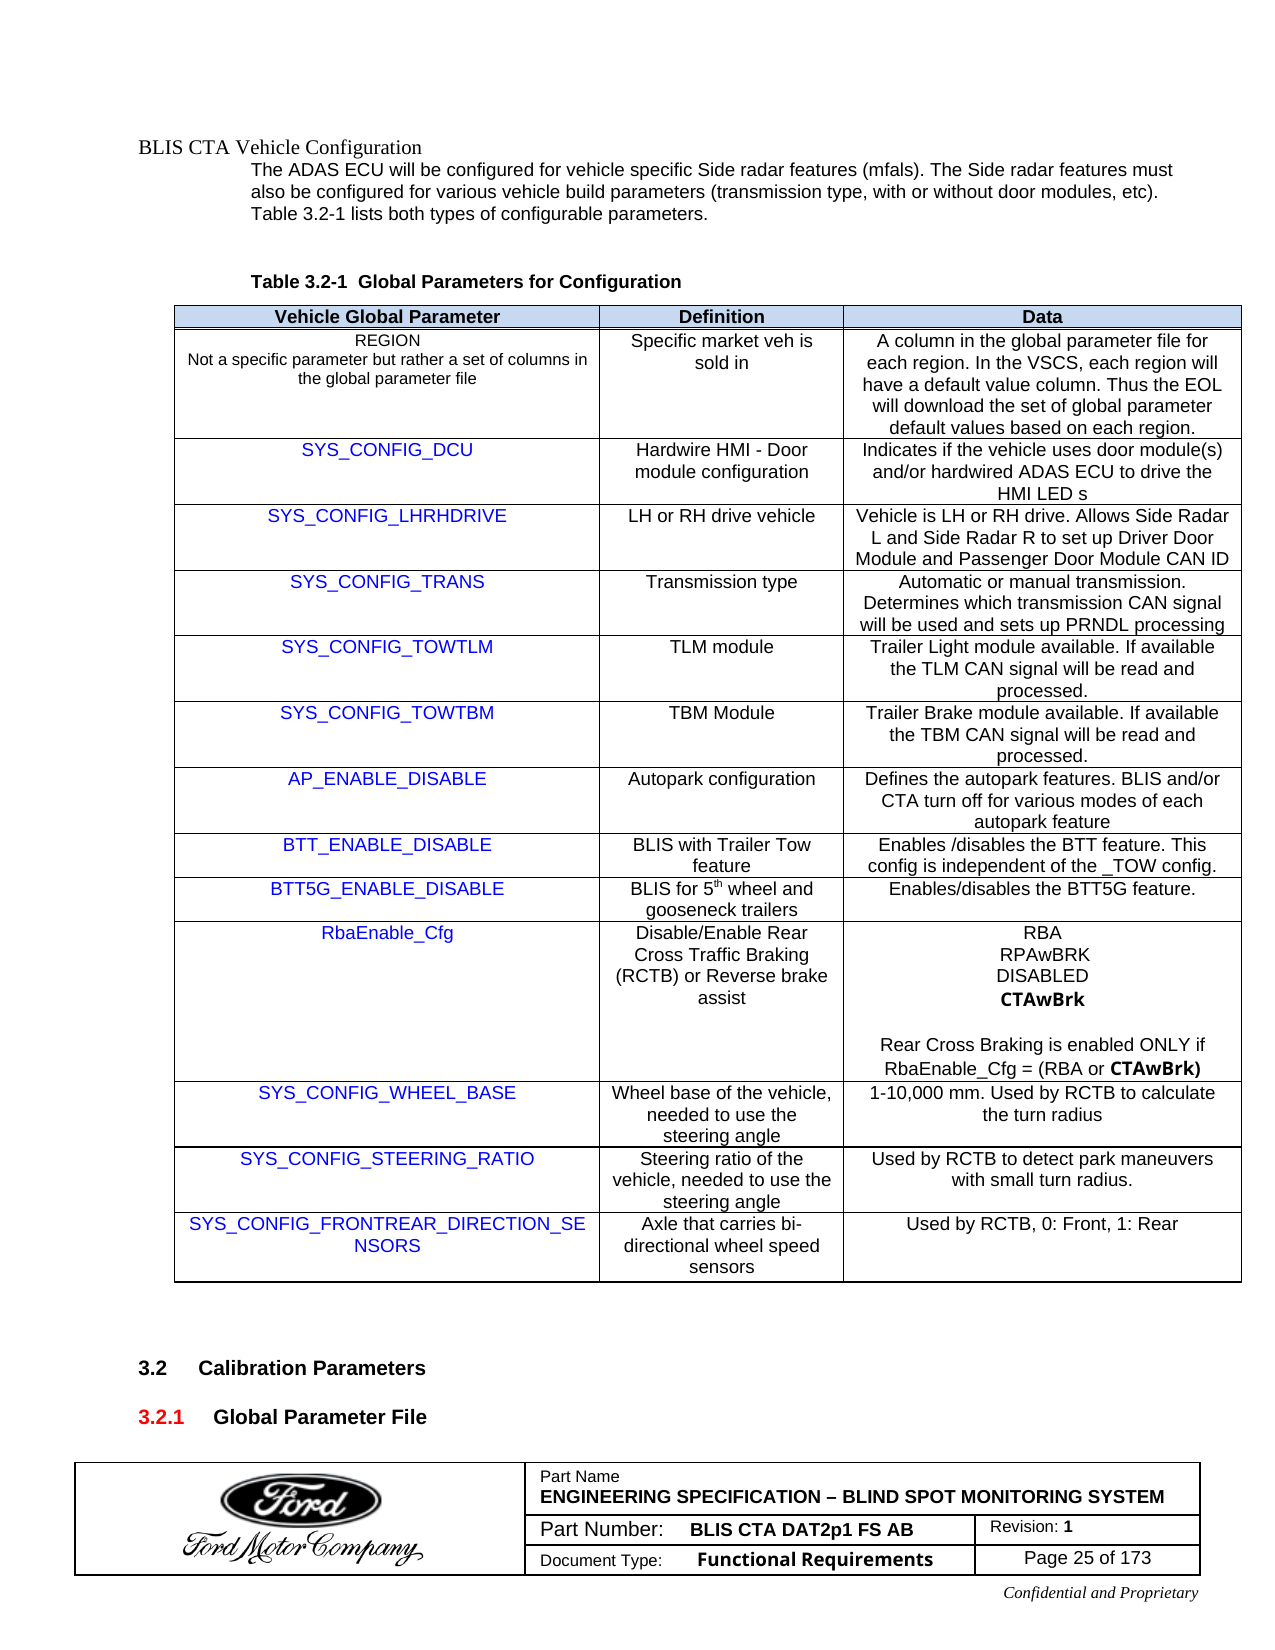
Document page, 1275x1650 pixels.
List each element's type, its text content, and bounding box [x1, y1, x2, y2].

table_cell SYS_CONFIG_steering_ratio [175, 1148, 599, 1212]
table_header Data [844, 306, 1241, 327]
table_cell TLM module [600, 636, 843, 701]
table_cell BLIS for 5th wheel and gooseneck trailers [600, 878, 843, 921]
table_cell SYS_CONFIG_TOWTBM [175, 702, 599, 767]
table_cell BTT5G_ENABLE_DISABLE [175, 878, 599, 921]
picture [135, 1470, 465, 1574]
table_cell SYS_CONFIG_FrontRear_direction_sensors [175, 1213, 599, 1281]
table_cell Indicates if the vehicle uses door module(s) and/or hardwired ADAS ECU to drive the HMI LED s [844, 439, 1241, 504]
table_cell Enables/disables the BTT5G feature. [844, 878, 1241, 921]
table_cell 1-10,000 mm. Used by RCTB to calculate the turn radius [844, 1082, 1241, 1146]
table_cell Automatic or manual transmission. Determines which transmission CAN signal will be used and sets up PRNDL processing [844, 571, 1241, 635]
table_cell Steering ratio of the vehicle, needed to use the steering angle [600, 1148, 843, 1212]
table_cell SYS_CONFIG_wheel_base [175, 1082, 599, 1146]
table_header Definition [600, 306, 843, 327]
table_header Vehicle Global Parameter [175, 306, 599, 327]
table_cell LH or RH drive vehicle [600, 505, 843, 569]
subtitle Calibration Parameters [138, 1356, 1200, 1379]
table_cell Transmission type [600, 571, 843, 635]
table_cell Hardwire HMI - Door module configuration [600, 439, 843, 504]
table_cell Vehicle is LH or RH drive. Allows Side Radar L and Side Radar R to set up Driver Door Module and Passenger Door Module CAN ID [844, 505, 1241, 569]
table_cell AP_ENABLE_DISABLE [175, 768, 599, 832]
table_cell Used by RCTB, 0: Front, 1: Rear [844, 1213, 1241, 1281]
table_cell Defines the autopark features. BLIS and/or CTA turn off for various modes of each autopark feature [844, 768, 1241, 832]
table_cell SYS_CONFIG_TRANS [175, 571, 599, 635]
table_cell Enables /disables the BTT feature. This config is independent of the _TOW config. [844, 834, 1241, 877]
table_cell SYS_CONFIG_LHRHDRIVE [175, 505, 599, 569]
table_cell Trailer Brake module available. If available the TBM CAN signal will be read and processed. [844, 702, 1241, 767]
table_cell SYS_CONFIG_DCU [175, 439, 599, 504]
table_cell Used by RCTB to detect park maneuvers with small turn radius. [844, 1148, 1241, 1212]
table_cell Disable/Enable Rear Cross Traffic Braking (RCTB) or Reverse brake assist [600, 922, 843, 1081]
table_cell A column in the global parameter file for each region. In the VSCS, each region will have a default value column. Thus the EOL will download the set of global parameter default values based on each region. [844, 330, 1241, 438]
table_cell RBA RPAwBRK DISABLED CTAwBrk Rear Cross Braking is enabled ONLY if RbaEnable_Cfg = (RBA or CTAwBrk) [844, 922, 1241, 1081]
table_cell BLIS with Trailer Tow feature [600, 834, 843, 877]
table_cell Trailer Light module available. If available the TLM CAN signal will be read and processed. [844, 636, 1241, 701]
table_cell Autopark configuration [600, 768, 843, 832]
text The ADAS ECU will be configured for vehicle specific Side radar features (mfals). The Side radar features must also be configured for various vehicle build parameters (transmission type, with or without door modules, etc). Table 3.2-1 lists both types of configurable parameters. [251, 159, 1200, 224]
table_cell Wheel base of the vehicle, needed to use the steering angle [600, 1082, 843, 1146]
table_cell SYS_CONFIG_TOWTLM [175, 636, 599, 701]
table_cell TBM Module [600, 702, 843, 767]
subtitle Global Parameter File [138, 1404, 1200, 1428]
table_cell REGION Not a specific parameter but rather a set of columns in the global parameter file [175, 330, 599, 438]
table_cell Specific market veh is sold in [600, 330, 843, 438]
table_cell BTT_ENABLE_DISABLE [175, 834, 599, 877]
table_cell RbaEnable_Cfg [175, 922, 599, 1081]
text Table 3.2-1 Global Parameters for Configuration [251, 271, 1200, 292]
table_cell Axle that carries bi-directional wheel speed sensors [600, 1213, 843, 1281]
text BLIS CTA Vehicle Configuration [138, 135, 1200, 159]
